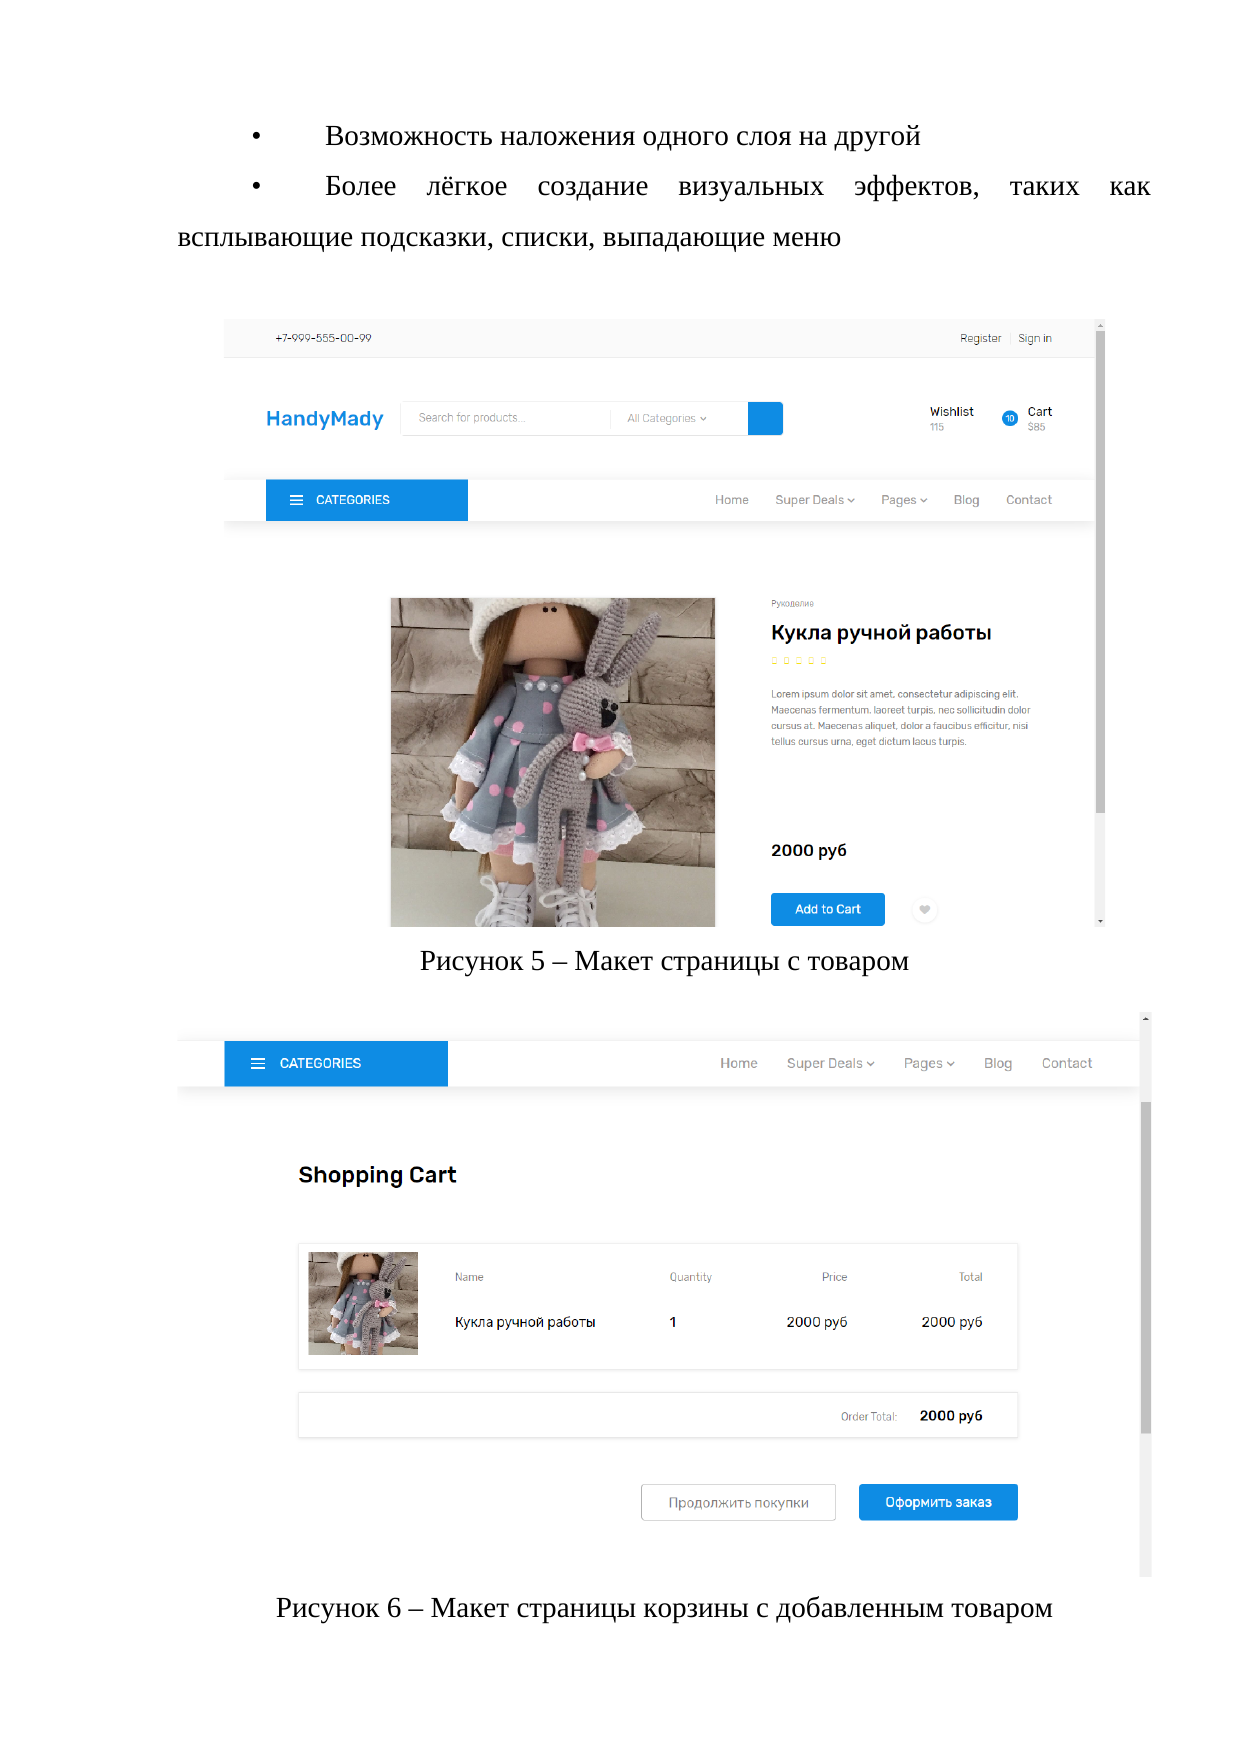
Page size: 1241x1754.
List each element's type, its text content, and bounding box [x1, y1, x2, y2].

picture [177, 993, 1152, 1577]
picture [223, 319, 1105, 927]
text Рисунок 6 – Макет страницы корзины с добавленным товаром [177, 1590, 1152, 1624]
text • Более лёгкое создание визуальных эффектов, таких как всплывающие подсказки, списки, выпадающие меню [177, 168, 1152, 252]
text • Возможность наложения одного слоя на другой [177, 118, 1152, 152]
